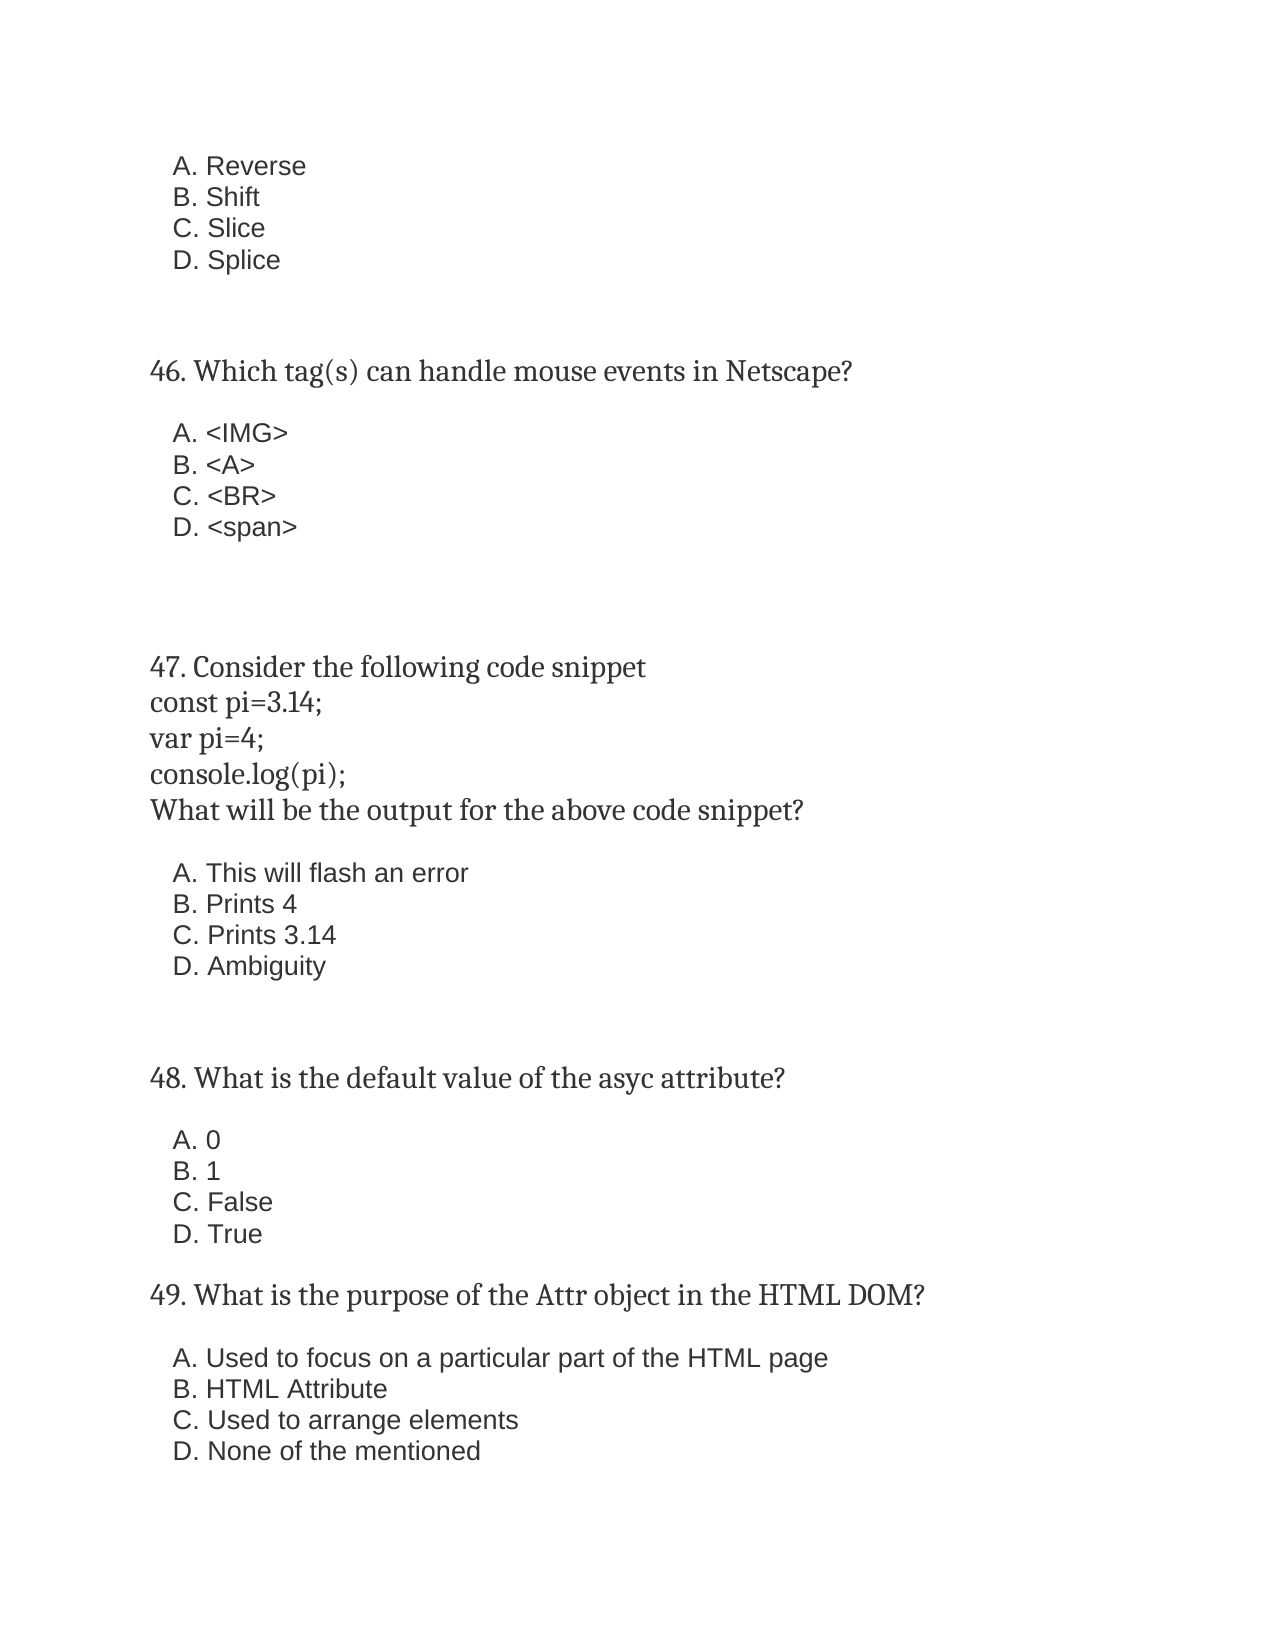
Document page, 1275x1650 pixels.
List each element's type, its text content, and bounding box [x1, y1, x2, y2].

text 46. Which tag(s) can handle mouse events in Netscape? [150, 353, 1125, 417]
text A. This will flash an error B. Prints 4 C. Prints 3.14 D. Ambiguity [172, 857, 1125, 982]
text 49. What is the purpose of the Attr object in the HTML DOM? [150, 1278, 1125, 1342]
text 48. What is the default value of the asyc attribute? [150, 1060, 1125, 1124]
text A. Reverse B. Shift C. Slice D. Splice [172, 150, 1125, 275]
text A. <IMG> B. <A> C. <BR> D. <span> [172, 417, 1125, 570]
text A. 0 B. 1 C. False D. True [172, 1124, 1125, 1249]
text 47. Consider the following code snippet const pi=3.14; var pi=4; console.log(pi); What will be the output for the above code snippet? [150, 649, 1125, 857]
text A. Used to focus on a particular part of the HTML page B. HTML Attribute C. Used to arrange elements D. None of the mentioned [172, 1342, 1125, 1495]
